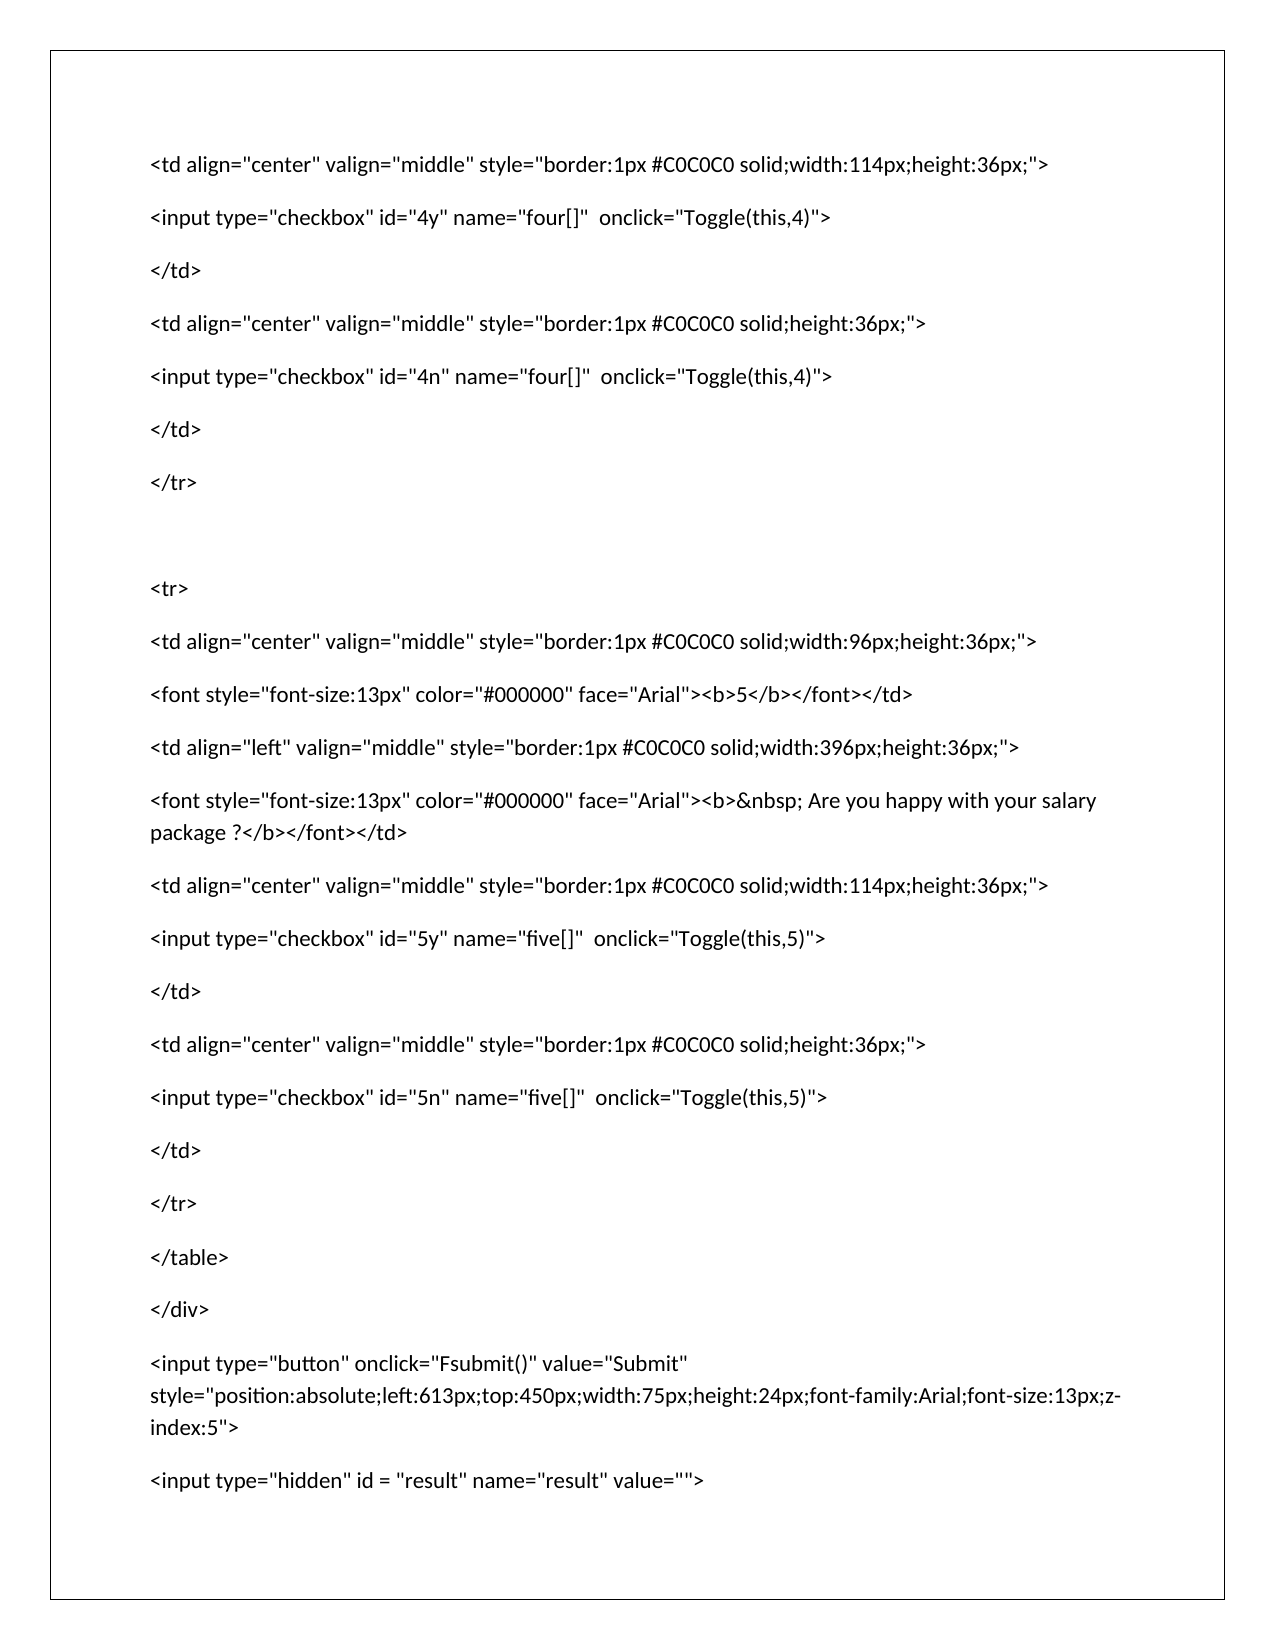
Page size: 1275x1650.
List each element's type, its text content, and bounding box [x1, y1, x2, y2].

text <input type="checkbox" id="4y" name="four[]" onclick="Toggle(this,4)"> [150, 203, 1125, 231]
text </td> [150, 977, 1125, 1006]
text </td> [150, 1137, 1125, 1164]
text </tr> [150, 468, 1125, 496]
text <td align="center" valign="middle" style="border:1px #C0C0C0 solid;width:96px;height:36px;"> [150, 627, 1125, 655]
text </div> [150, 1296, 1125, 1324]
text </td> [150, 256, 1125, 284]
text </tr> [150, 1189, 1125, 1218]
text <input type="checkbox" id="5y" name="five[]" onclick="Toggle(this,5)"> [150, 924, 1125, 952]
text <td align="center" valign="middle" style="border:1px #C0C0C0 solid;height:36px;"> [150, 309, 1125, 337]
text <td align="left" valign="middle" style="border:1px #C0C0C0 solid;width:396px;height:36px;"> [150, 733, 1125, 761]
text <td align="center" valign="middle" style="border:1px #C0C0C0 solid;width:114px;height:36px;"> [150, 871, 1125, 899]
text <input type="hidden" id = "result" name="result" value=""> [150, 1466, 1125, 1494]
text </table> [150, 1243, 1125, 1271]
text <tr> [150, 574, 1125, 602]
text <input type="checkbox" id="4n" name="four[]" onclick="Toggle(this,4)"> [150, 362, 1125, 390]
text <input type="checkbox" id="5n" name="five[]" onclick="Toggle(this,5)"> [150, 1083, 1125, 1112]
text </td> [150, 415, 1125, 443]
text <input type="button" onclick="Fsubmit()" value="Submit" style="position:absolute;left:613px;top:450px;width:75px;height:24px;font-family:Arial;font-size:13px;z-index:5"> [150, 1349, 1125, 1441]
text <font style="font-size:13px" color="#000000" face="Arial"><b>&nbsp; Are you happy with your salary package ?</b></font></td> [150, 786, 1125, 846]
text <td align="center" valign="middle" style="border:1px #C0C0C0 solid;width:114px;height:36px;"> [150, 150, 1125, 178]
text <td align="center" valign="middle" style="border:1px #C0C0C0 solid;height:36px;"> [150, 1031, 1125, 1058]
text <font style="font-size:13px" color="#000000" face="Arial"><b>5</b></font></td> [150, 680, 1125, 708]
